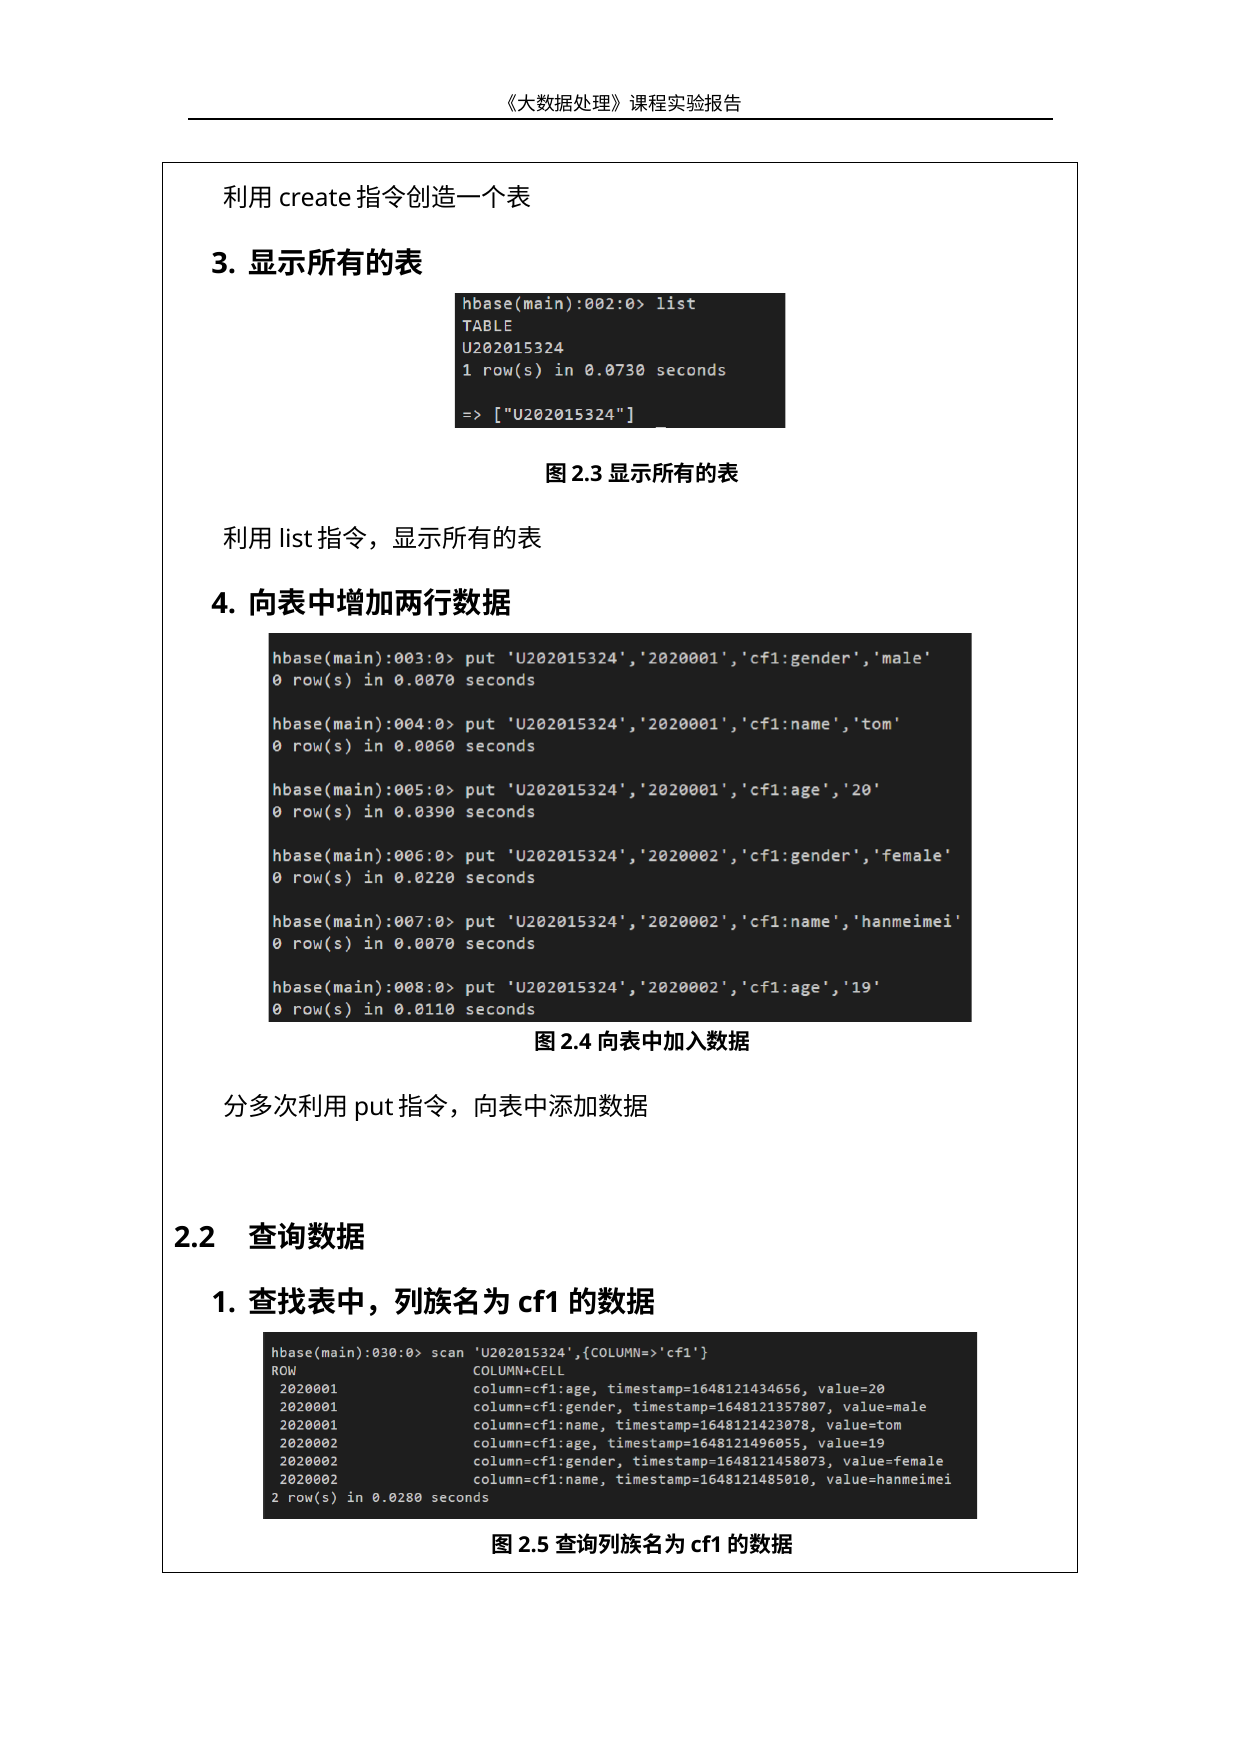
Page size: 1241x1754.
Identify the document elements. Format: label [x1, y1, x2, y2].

picture [263, 1332, 978, 1519]
picture [268, 633, 972, 1022]
table_cell [163, 163, 1077, 1572]
picture [454, 293, 786, 428]
